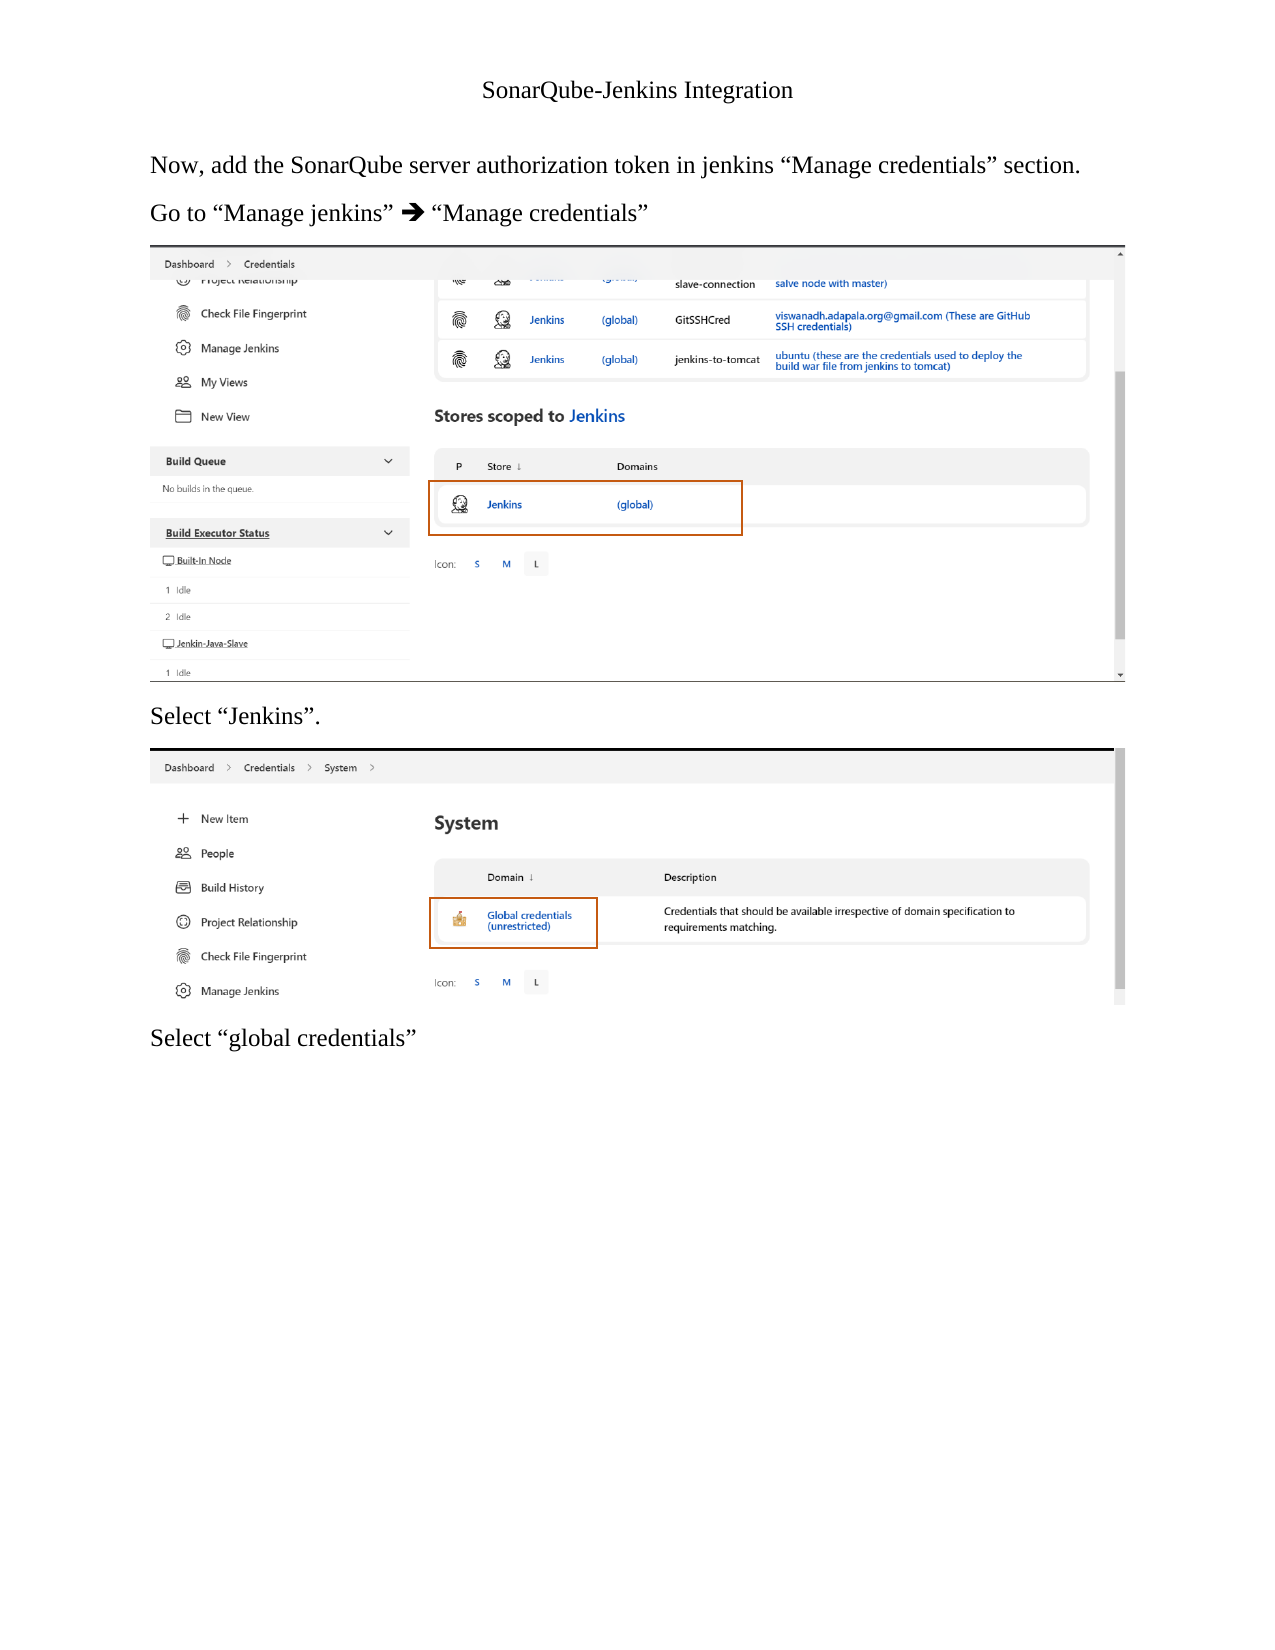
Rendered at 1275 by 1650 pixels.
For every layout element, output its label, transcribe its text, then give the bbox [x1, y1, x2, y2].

text Go to “Manage jenkins” “Manage credentials” [150, 198, 1125, 226]
picture [150, 748, 1125, 1005]
picture [150, 245, 1125, 682]
text Select “Jenkins”. [150, 701, 1125, 729]
text Now, add the SonarQube server authorization token in jenkins “Manage credentials” section. [150, 150, 1125, 179]
text Select “global credentials” [150, 1023, 1125, 1052]
